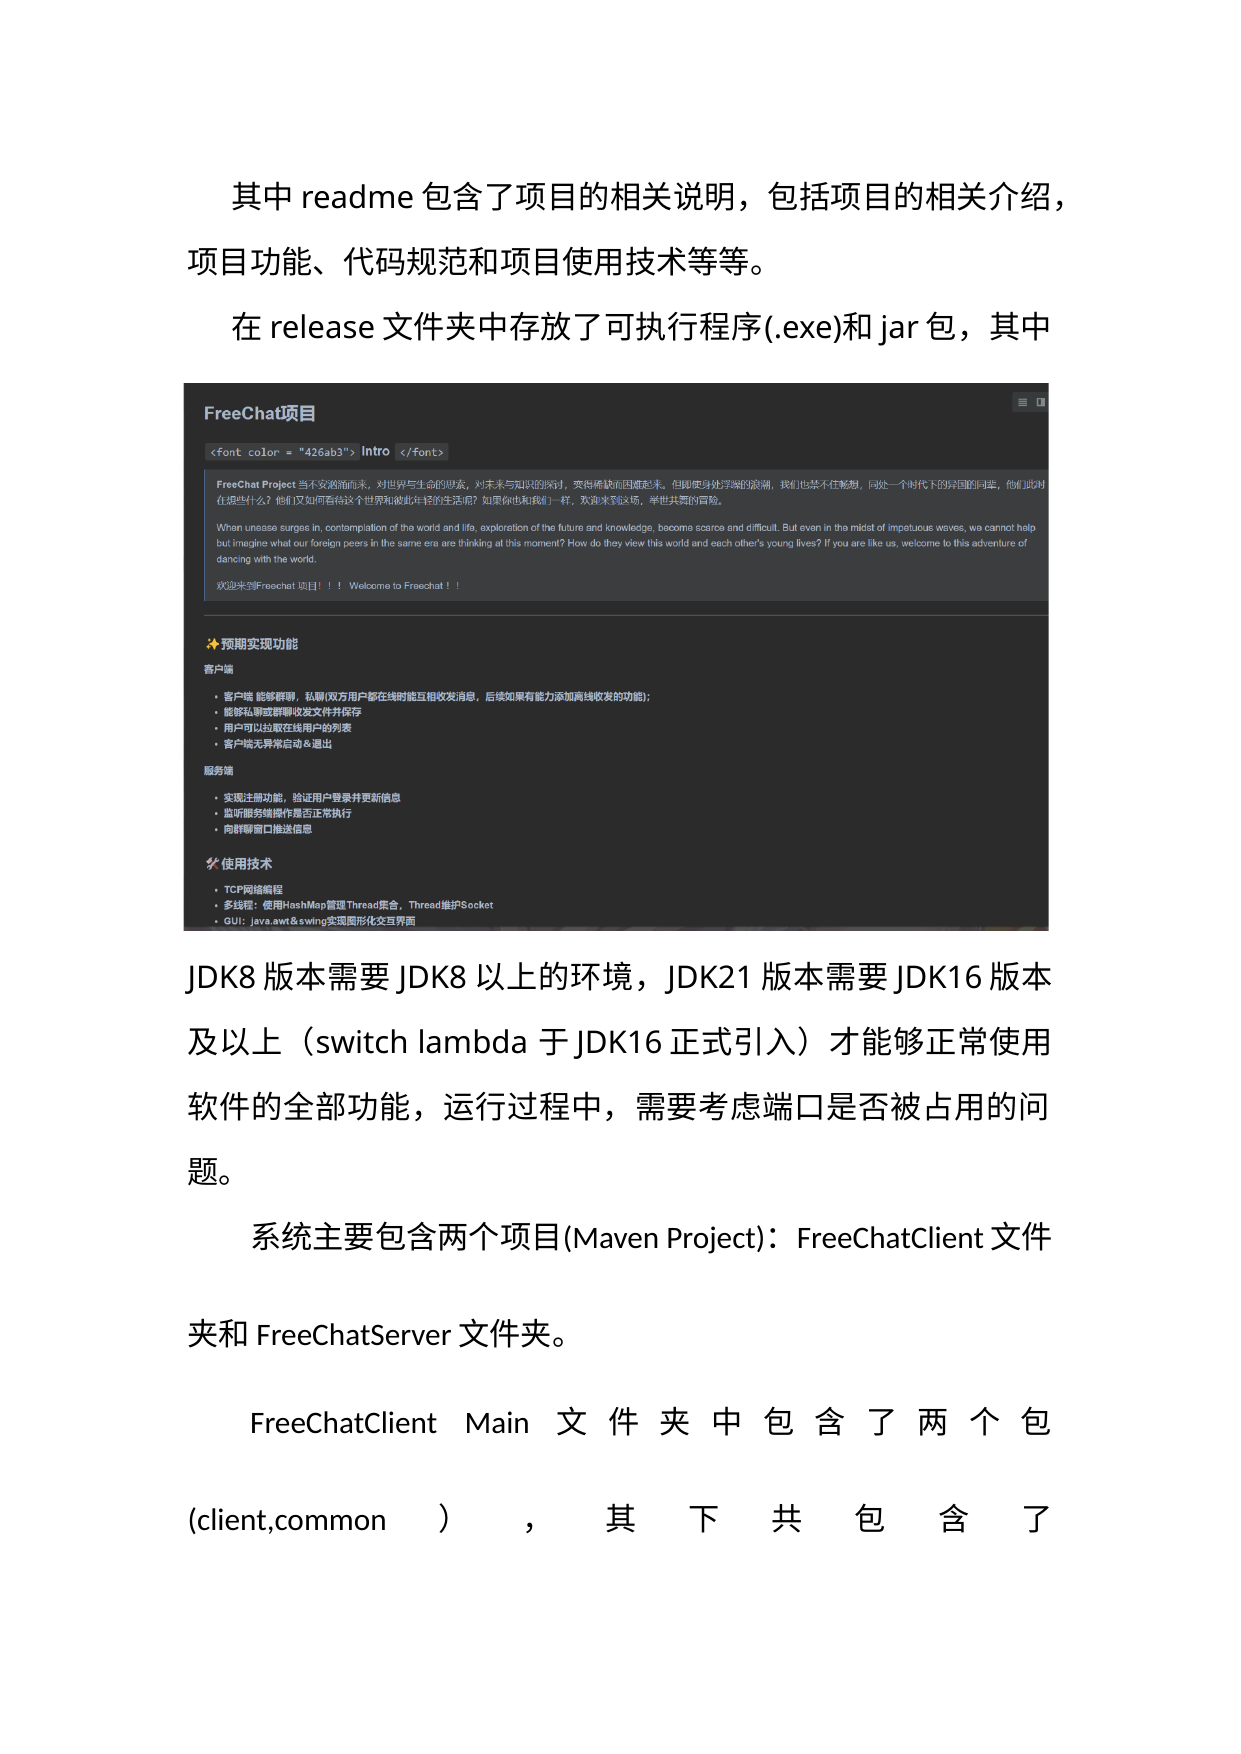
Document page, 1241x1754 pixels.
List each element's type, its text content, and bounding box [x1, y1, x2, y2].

text 系统主要包含两个项目(Maven Project)：FreeChatClient文件夹和FreeChatServer文件夹。 [187, 1202, 1053, 1364]
text 其中readme包含了项目的相关说明，包括项目的相关介绍，项目功能、代码规范和项目使用技术等等。 [187, 162, 1053, 292]
picture [183, 383, 1049, 931]
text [187, 1387, 1053, 1549]
